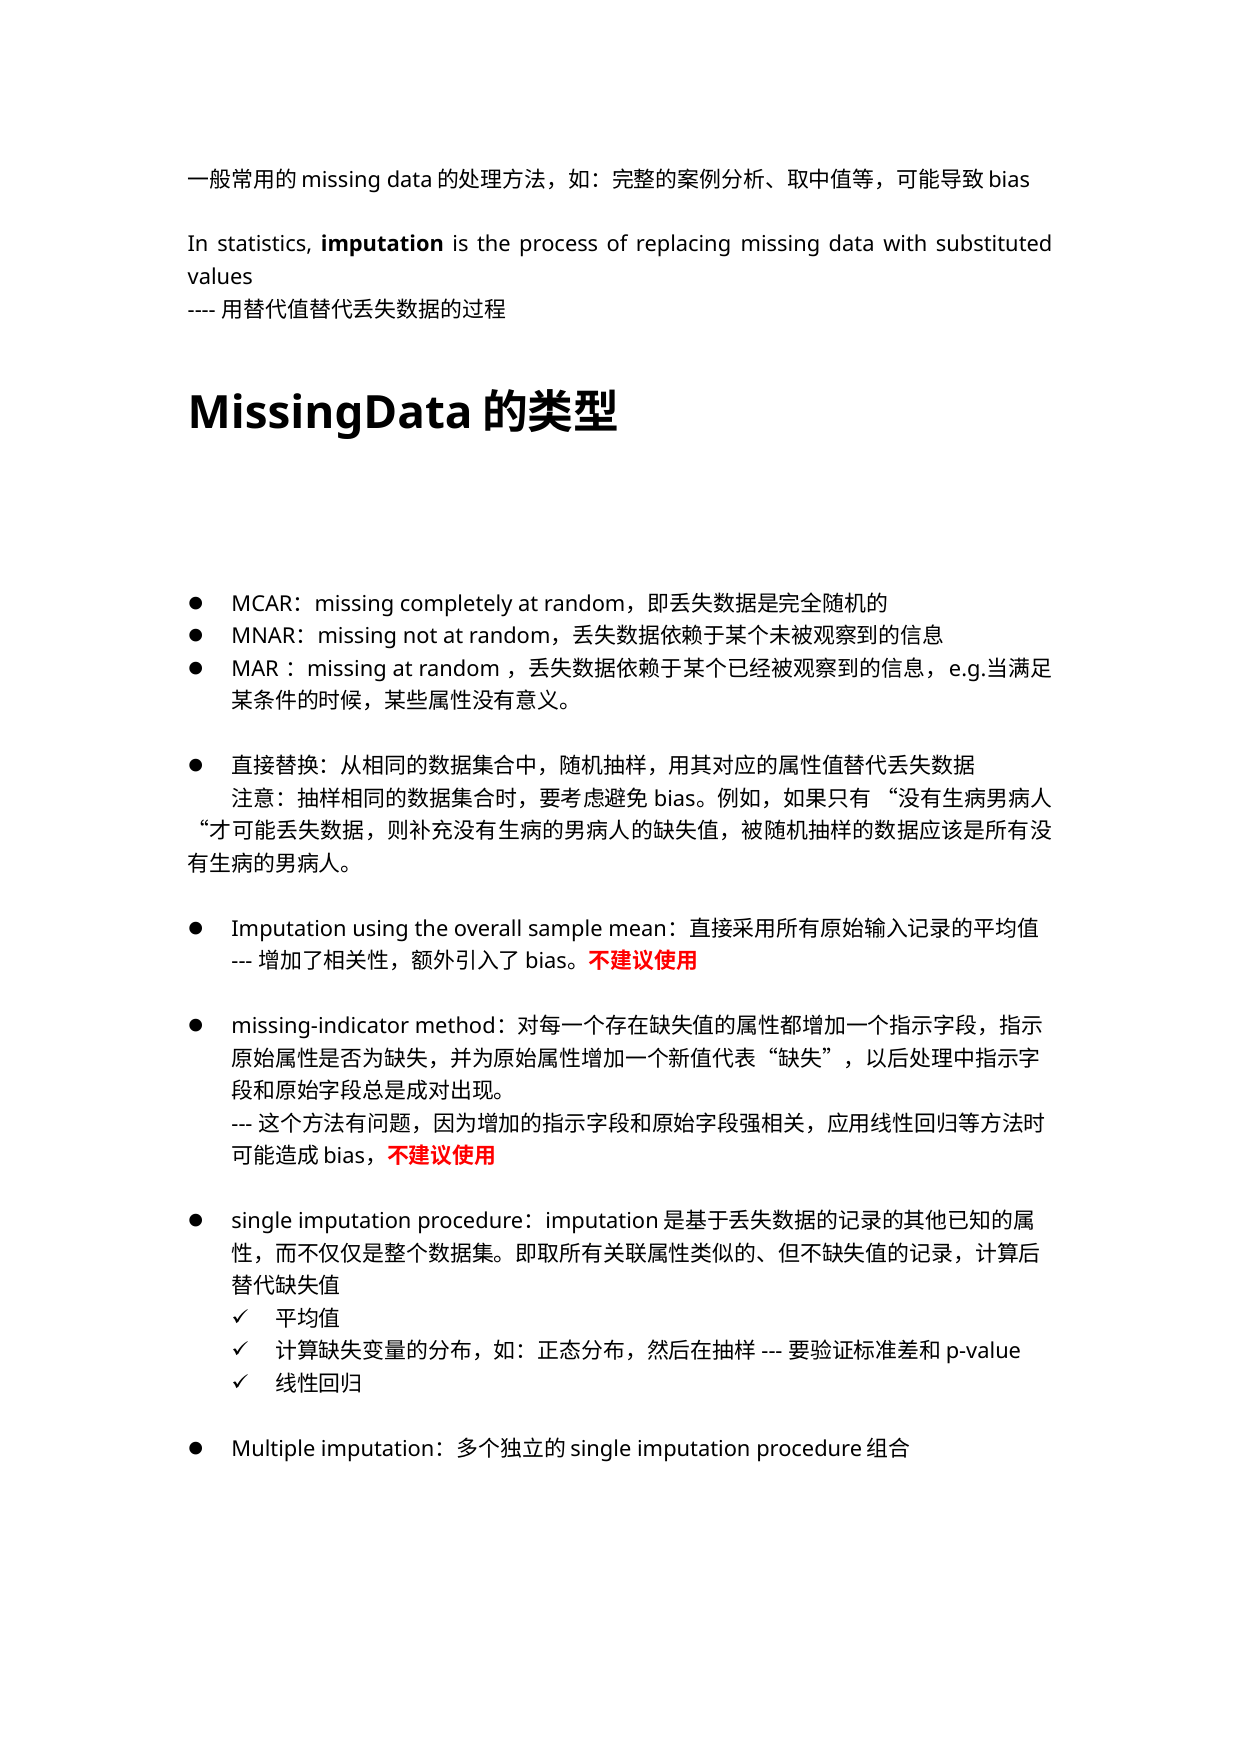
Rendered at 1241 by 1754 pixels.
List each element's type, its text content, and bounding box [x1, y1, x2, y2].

text 一般常用的missing data的处理方法，如：完整的案例分析、取中值等，可能导致bias [187, 162, 1053, 194]
text ---- 用替代值替代丢失数据的过程 [187, 292, 1053, 324]
list 计算缺失变量的分布，如：正态分布，然后在抽样 --- 要验证标准差和p-value [231, 1333, 1053, 1366]
list MAR ：missing at random ，丢失数据依赖于某个已经被观察到的信息，e.g.当满足某条件的时候，某些属性没有意义。 [187, 651, 1053, 716]
list --- 这个方法有问题，因为增加的指示字段和原始字段强相关，应用线性回归等方法时可能造成bias，不建议使用 [231, 1106, 1053, 1171]
list 线性回归 [231, 1366, 1053, 1398]
list MCAR：missing completely at random，即丢失数据是完全随机的 [187, 586, 1053, 618]
list Imputation using the overall sample mean：直接采用所有原始输入记录的平均值 [187, 911, 1053, 943]
list 注意：抽样相同的数据集合时，要考虑避免bias。例如，如果只有 “没有生病男病人“才可能丢失数据，则补充没有生病的男病人的缺失值，被随机抽样的数据应该是所有没有生病的男病人。 [187, 781, 1053, 878]
subtitle MissingData的类型 [187, 360, 1053, 457]
list --- 增加了相关性，额外引入了bias。不建议使用 [231, 943, 1053, 976]
list single imputation procedure：imputation是基于丢失数据的记录的其他已知的属性，而不仅仅是整个数据集。即取所有关联属性类似的、但不缺失值的记录，计算后替代缺失值 [187, 1203, 1053, 1301]
list MNAR：missing not at random，丢失数据依赖于某个未被观察到的信息 [187, 618, 1053, 651]
list missing-indicator method：对每一个存在缺失值的属性都增加一个指示字段，指示原始属性是否为缺失，并为原始属性增加一个新值代表“缺失”，以后处理中指示字段和原始字段总是成对出现。 [187, 1008, 1053, 1106]
list 平均值 [231, 1301, 1053, 1333]
text In statistics, imputation is the process of replacing missing data with substituted values [187, 227, 1053, 292]
list 直接替换：从相同的数据集合中，随机抽样，用其对应的属性值替代丢失数据 [187, 748, 1053, 781]
list Multiple imputation：多个独立的single imputation procedure组合 [187, 1431, 1053, 1463]
